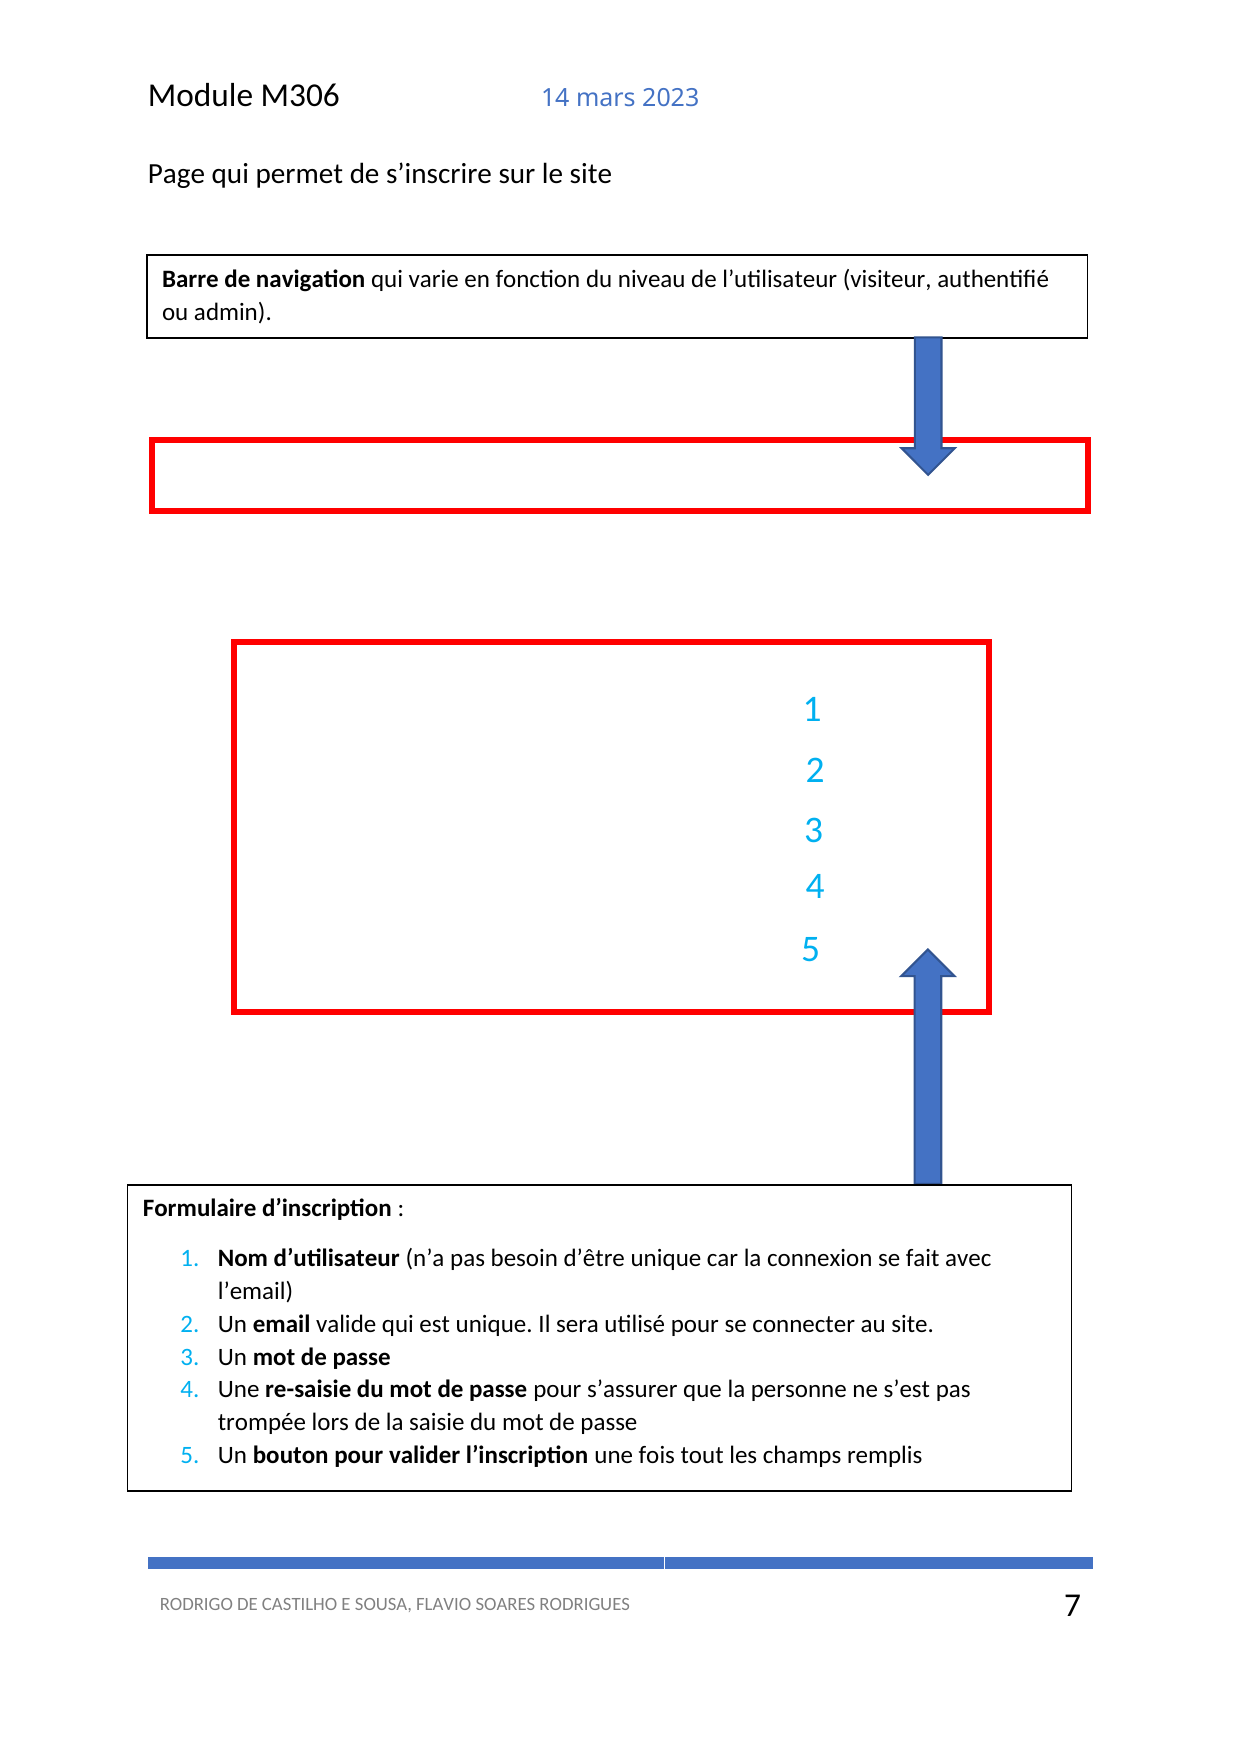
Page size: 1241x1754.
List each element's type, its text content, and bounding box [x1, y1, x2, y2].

list Page qui permet de s’inscrire sur le sitePage qui permet de se connecter au sitePage de profil [148, 155, 1093, 191]
